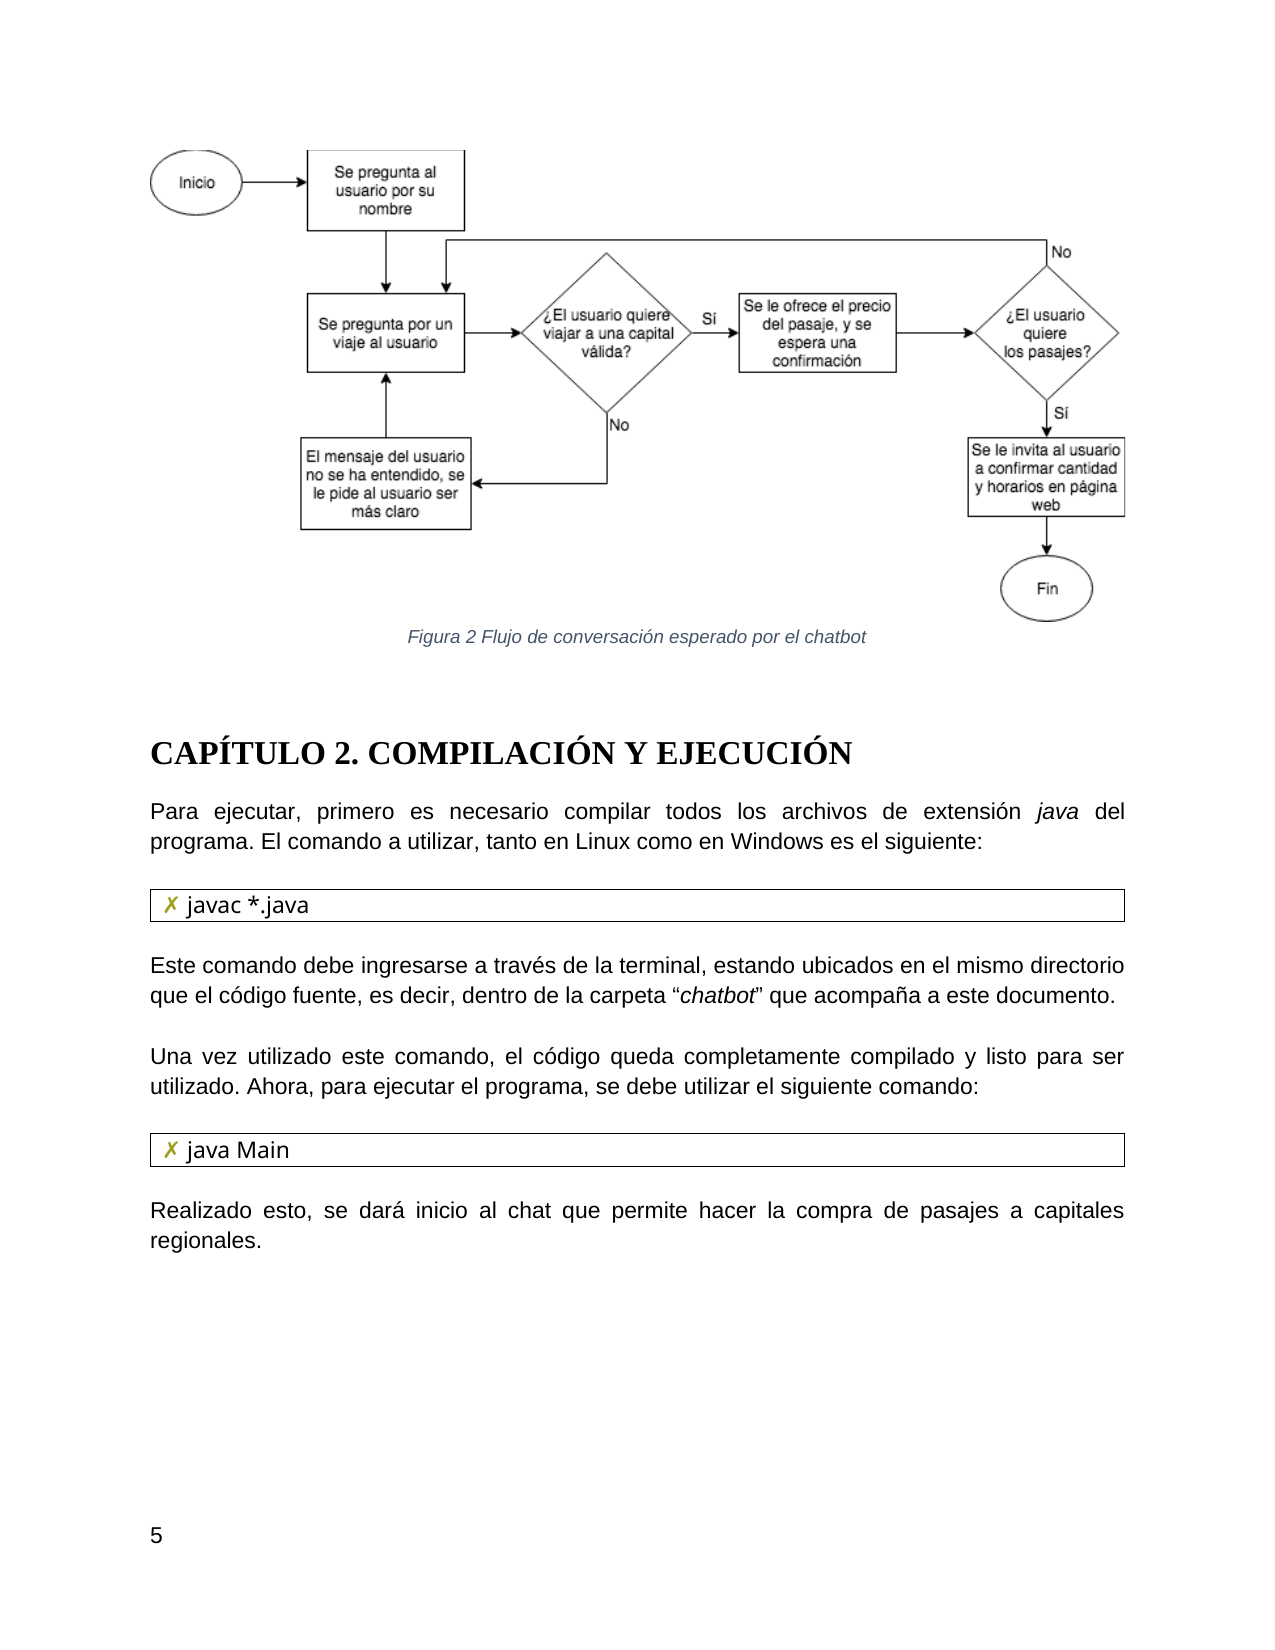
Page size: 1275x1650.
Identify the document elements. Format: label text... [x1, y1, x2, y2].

text Realizado esto, se dará inicio al chat que permite hacer la compra de pasajes a capitales regionales. [150, 1197, 1125, 1253]
text Para ejecutar, primero es necesario compilar todos los archivos de extensión java del programa. El comando a utilizar, tanto en Linux como en Windows es el siguiente: [150, 798, 1125, 854]
subtitle CAPÍTULO 2. COMPILACIÓN Y EJECUCIÓN [150, 733, 1125, 771]
text Una vez utilizado este comando, el código queda completamente compilado y listo para ser utilizado. Ahora, para ejecutar el programa, se debe utilizar el siguiente comando: [150, 1043, 1125, 1099]
table_header ✗ javac *.java [151, 890, 1124, 921]
text Este comando debe ingresarse a través de la terminal, estando ubicados en el mismo directorio que el código fuente, es decir, dentro de la carpeta “chatbot” que acompaña a este documento. [150, 952, 1125, 1008]
table_header ✗ java Main [151, 1134, 1124, 1166]
